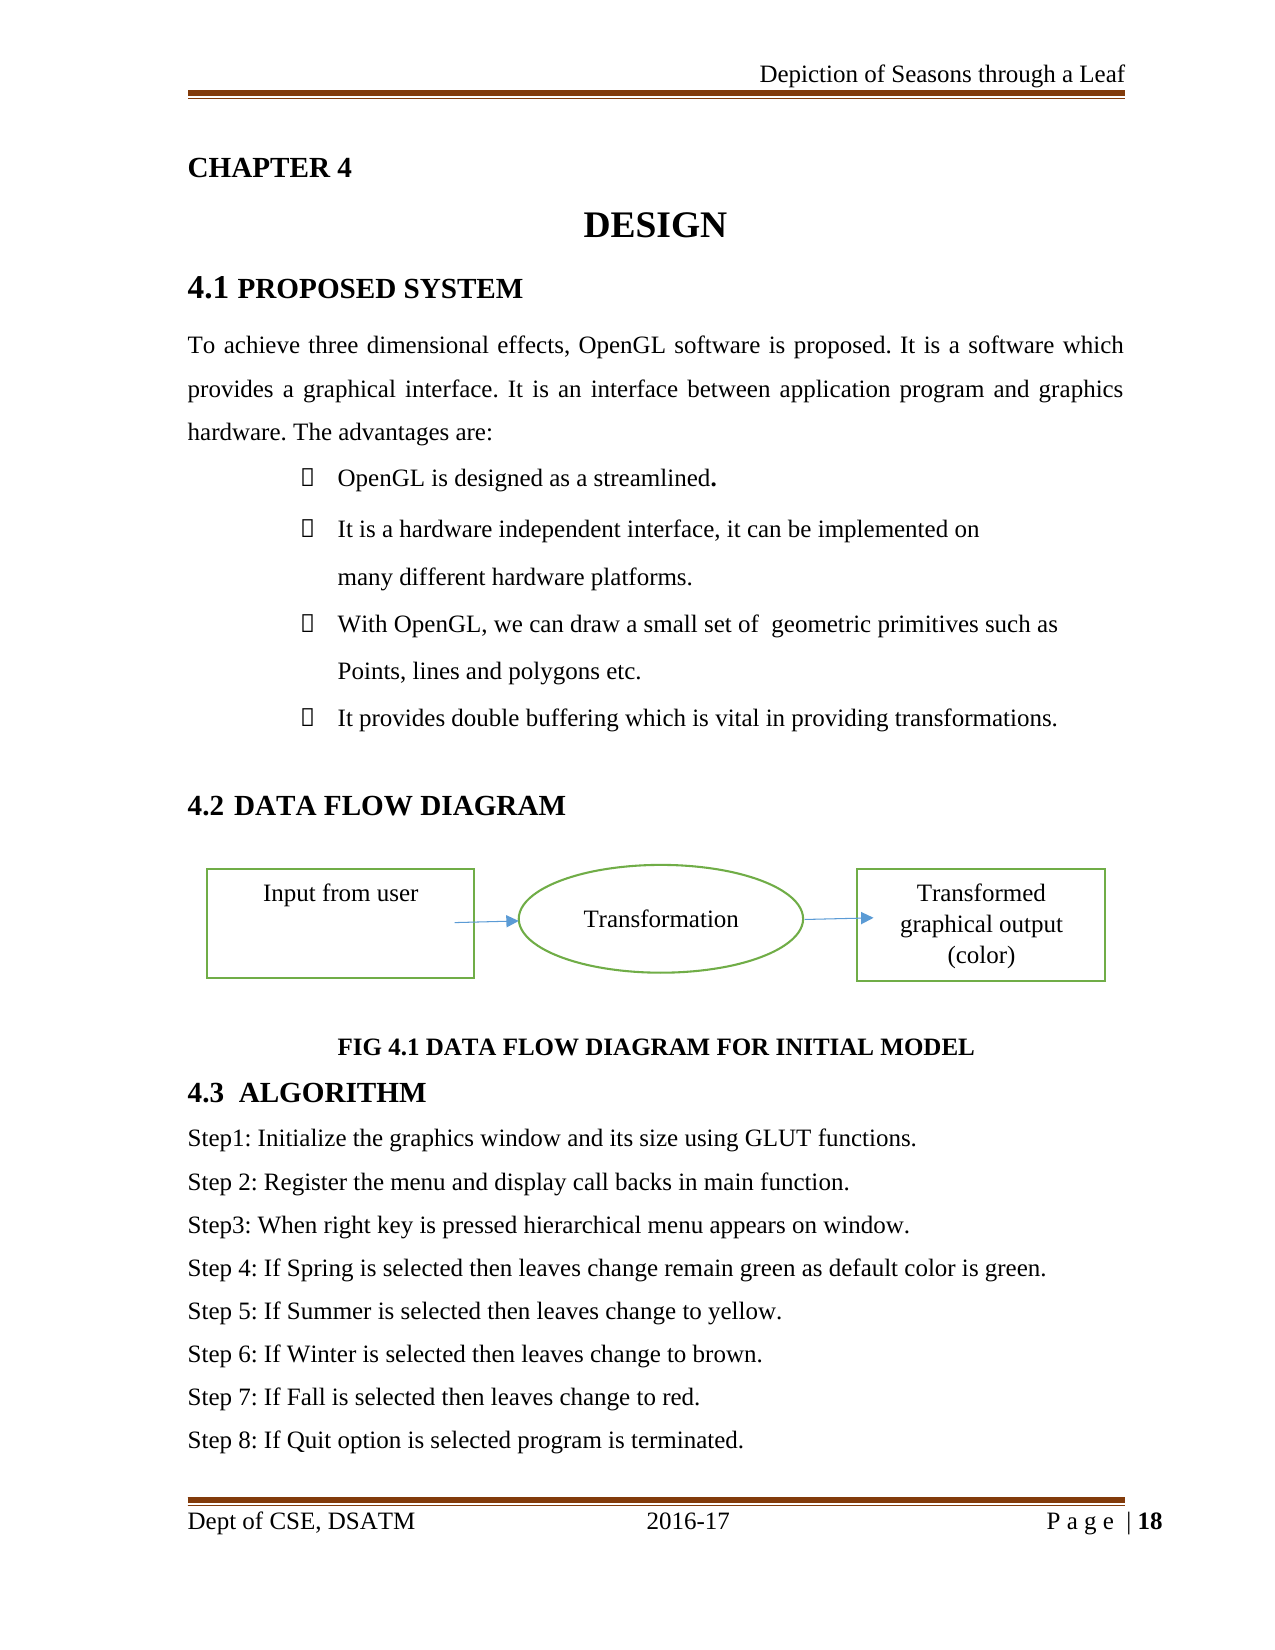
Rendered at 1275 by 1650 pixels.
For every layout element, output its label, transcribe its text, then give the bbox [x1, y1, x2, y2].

text Step 6: If Winter is selected then leaves change to brown. [187, 1339, 1125, 1368]
text 4.3 ALGORITHM [187, 1075, 1125, 1109]
text Step3: When right key is pressed hierarchical menu appears on window. [187, 1210, 962, 1238]
text many different hardware platforms. [337, 562, 1125, 591]
text FIG 4.1 DATA FLOW DIAGRAM FOR INITIAL MODEL [187, 1032, 1125, 1061]
text Step 2: Register the menu and display call backs in main function. [187, 1167, 962, 1195]
text Step 4: If Spring is selected then leaves change remain green as default color is green. [187, 1253, 1125, 1282]
list It provides double buffering which is vital in providing transformations. [300, 699, 1125, 733]
text DESIGN [583, 203, 1125, 246]
text Points, lines and polygons etc. [337, 656, 1125, 685]
text Step 7: If Fall is selected then leaves change to red. [187, 1382, 1125, 1411]
list It is a hardware independent interface, it can be implemented on [300, 511, 1125, 545]
text Step1: Initialize the graphics window and its size using GLUT functions. [187, 1123, 962, 1152]
text Step 8: If Quit option is selected program is terminated. [187, 1425, 1125, 1454]
text 4.1 PROPOSED SYSTEM [187, 267, 1125, 306]
text CHAPTER 4 [187, 150, 1125, 183]
list OpenGL is designed as a streamlined. [300, 460, 1125, 494]
list DATA FLOW DIAGRAM [187, 788, 1125, 821]
text To achieve three dimensional effects, OpenGL software is proposed. It is a software which provides a graphical interface. It is an interface between application program and graphics hardware. The advantages are: [187, 331, 1125, 446]
text Step 5: If Summer is selected then leaves change to yellow. [187, 1296, 1125, 1325]
list With OpenGL, we can draw a small set of geometric primitives such as [300, 605, 1125, 639]
